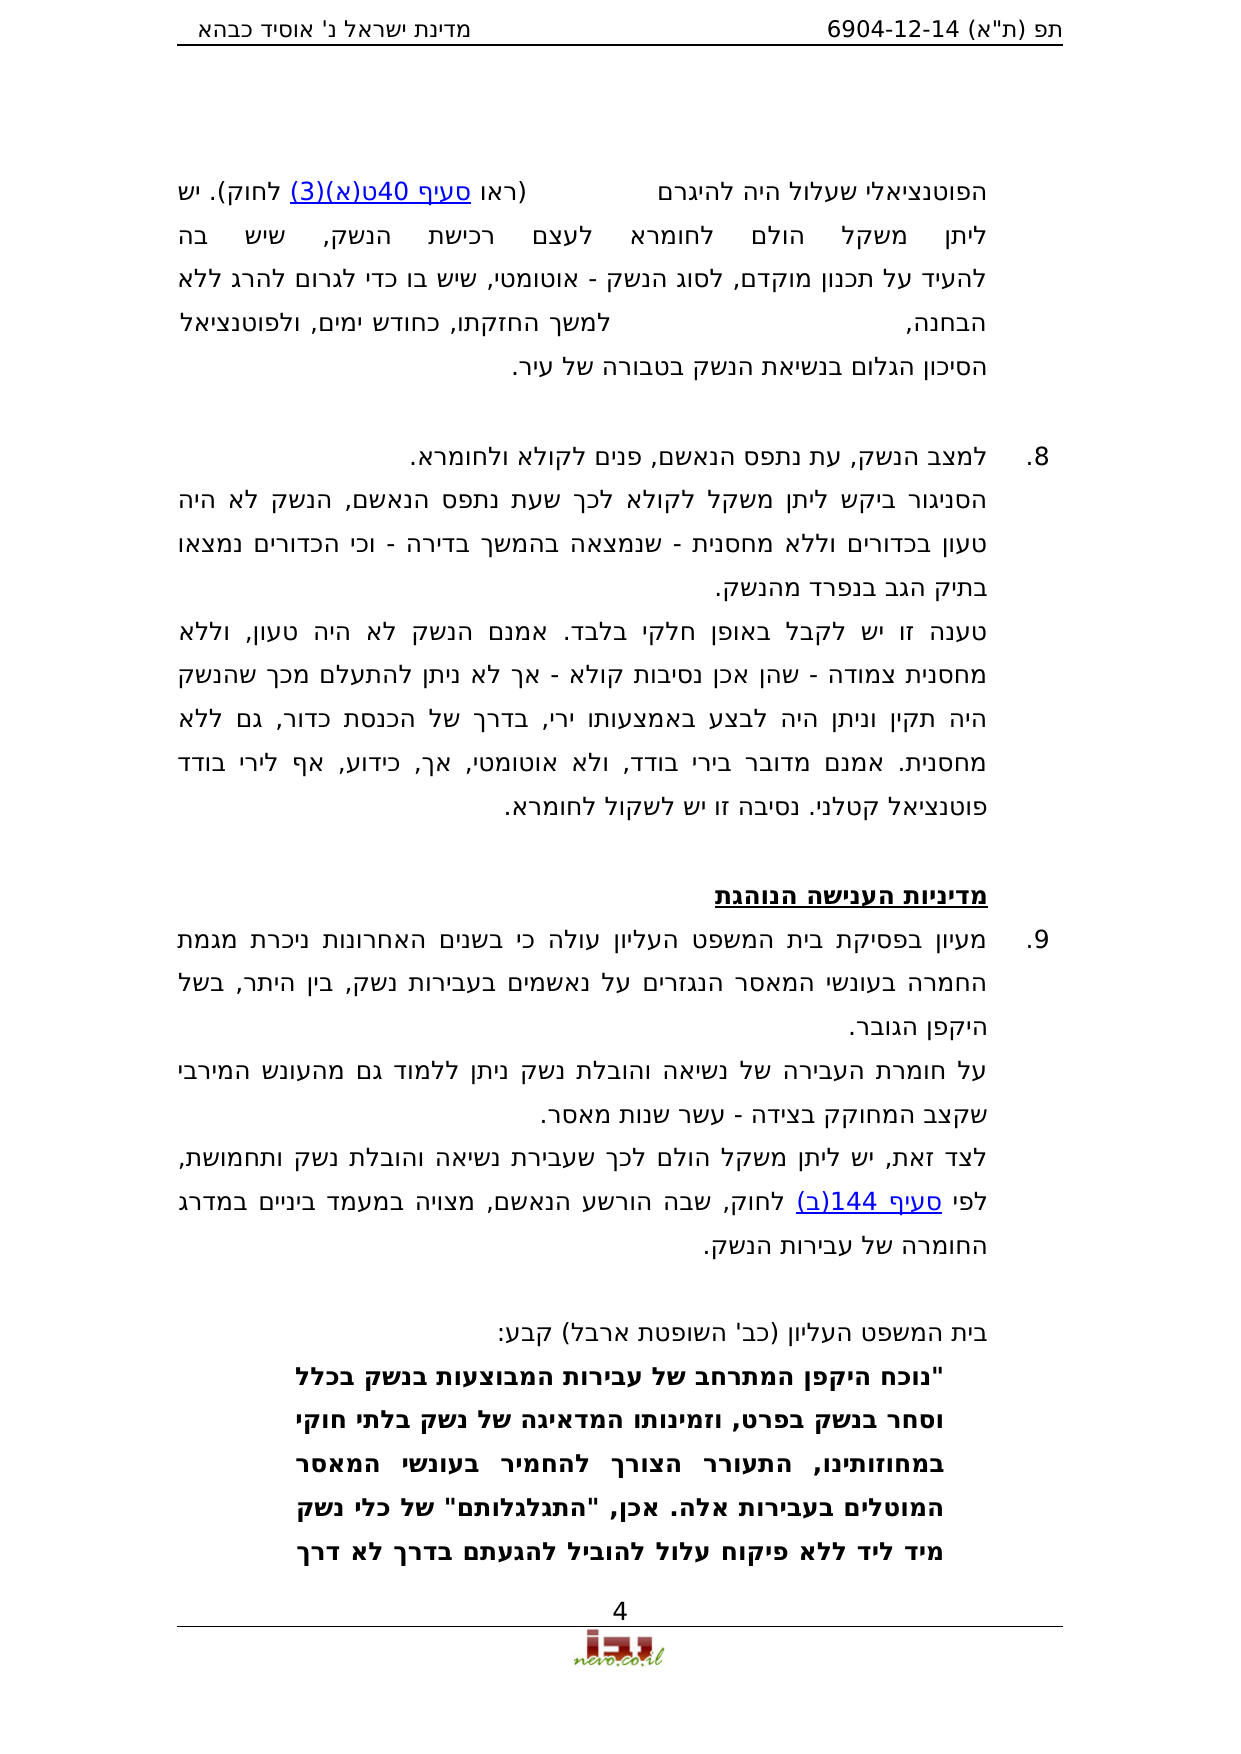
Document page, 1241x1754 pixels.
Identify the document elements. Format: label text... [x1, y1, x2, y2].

list מעיון בפסיקת בית המשפט העליון עולה כי בשנים האחרונות ניכרת מגמת החמרה בעונשי המאסר הנגזרים על נאשמים בעבירות נשק, בין היתר, בשל היקפן הגובר. [177, 925, 1026, 1042]
list טענה זו יש לקבל באופן חלקי בלבד. אמנם הנשק לא היה טעון, וללא מחסנית צמודה - שהן אכן נסיבות קולא - אך לא ניתן להתעלם מכך שהנשק היה תקין וניתן היה לבצע באמצעותו ירי, בדרך של הכנסת כדור, גם ללא מחסנית. אמנם מדובר בירי בודד, ולא אוטומטי, אך, כידוע, אף לירי בודד פוטנציאל קטלני. נסיבה זו יש לשקול לחומרא. [177, 617, 988, 821]
list על חומרת העבירה של נשיאה והובלת נשק ניתן ללמוד גם מהעונש המירבי שקצב המחוקק בצידה - עשר שנות מאסר. [177, 1056, 988, 1129]
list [177, 177, 988, 381]
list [295, 1362, 945, 1566]
list מדיניות הענישה הנוהגת [177, 881, 988, 910]
list בית המשפט העליון (כב' השופטת ארבל) קבע: [177, 1318, 988, 1347]
list למצב הנשק, עת נתפס הנאשם, פנים לקולא ולחומרא. [177, 442, 1026, 471]
picture [574, 1629, 666, 1667]
list לצד זאת, יש ליתן משקל הולם לכך שעבירת נשיאה והובלת נשק ותחמושת, לפי סעיף 144(ב) לחוק, שבה הורשע הנאשם, מצויה במעמד ביניים במדרג החומרה של עבירות הנשק. [177, 1144, 988, 1260]
list הסניגור ביקש ליתן משקל לקולא לכך שעת נתפס הנאשם, הנשק לא היה טעון בכדורים וללא מחסנית - שנמצאה בהמשך בדירה - וכי הכדורים נמצאו בתיק הגב בנפרד מהנשק. [177, 485, 988, 602]
